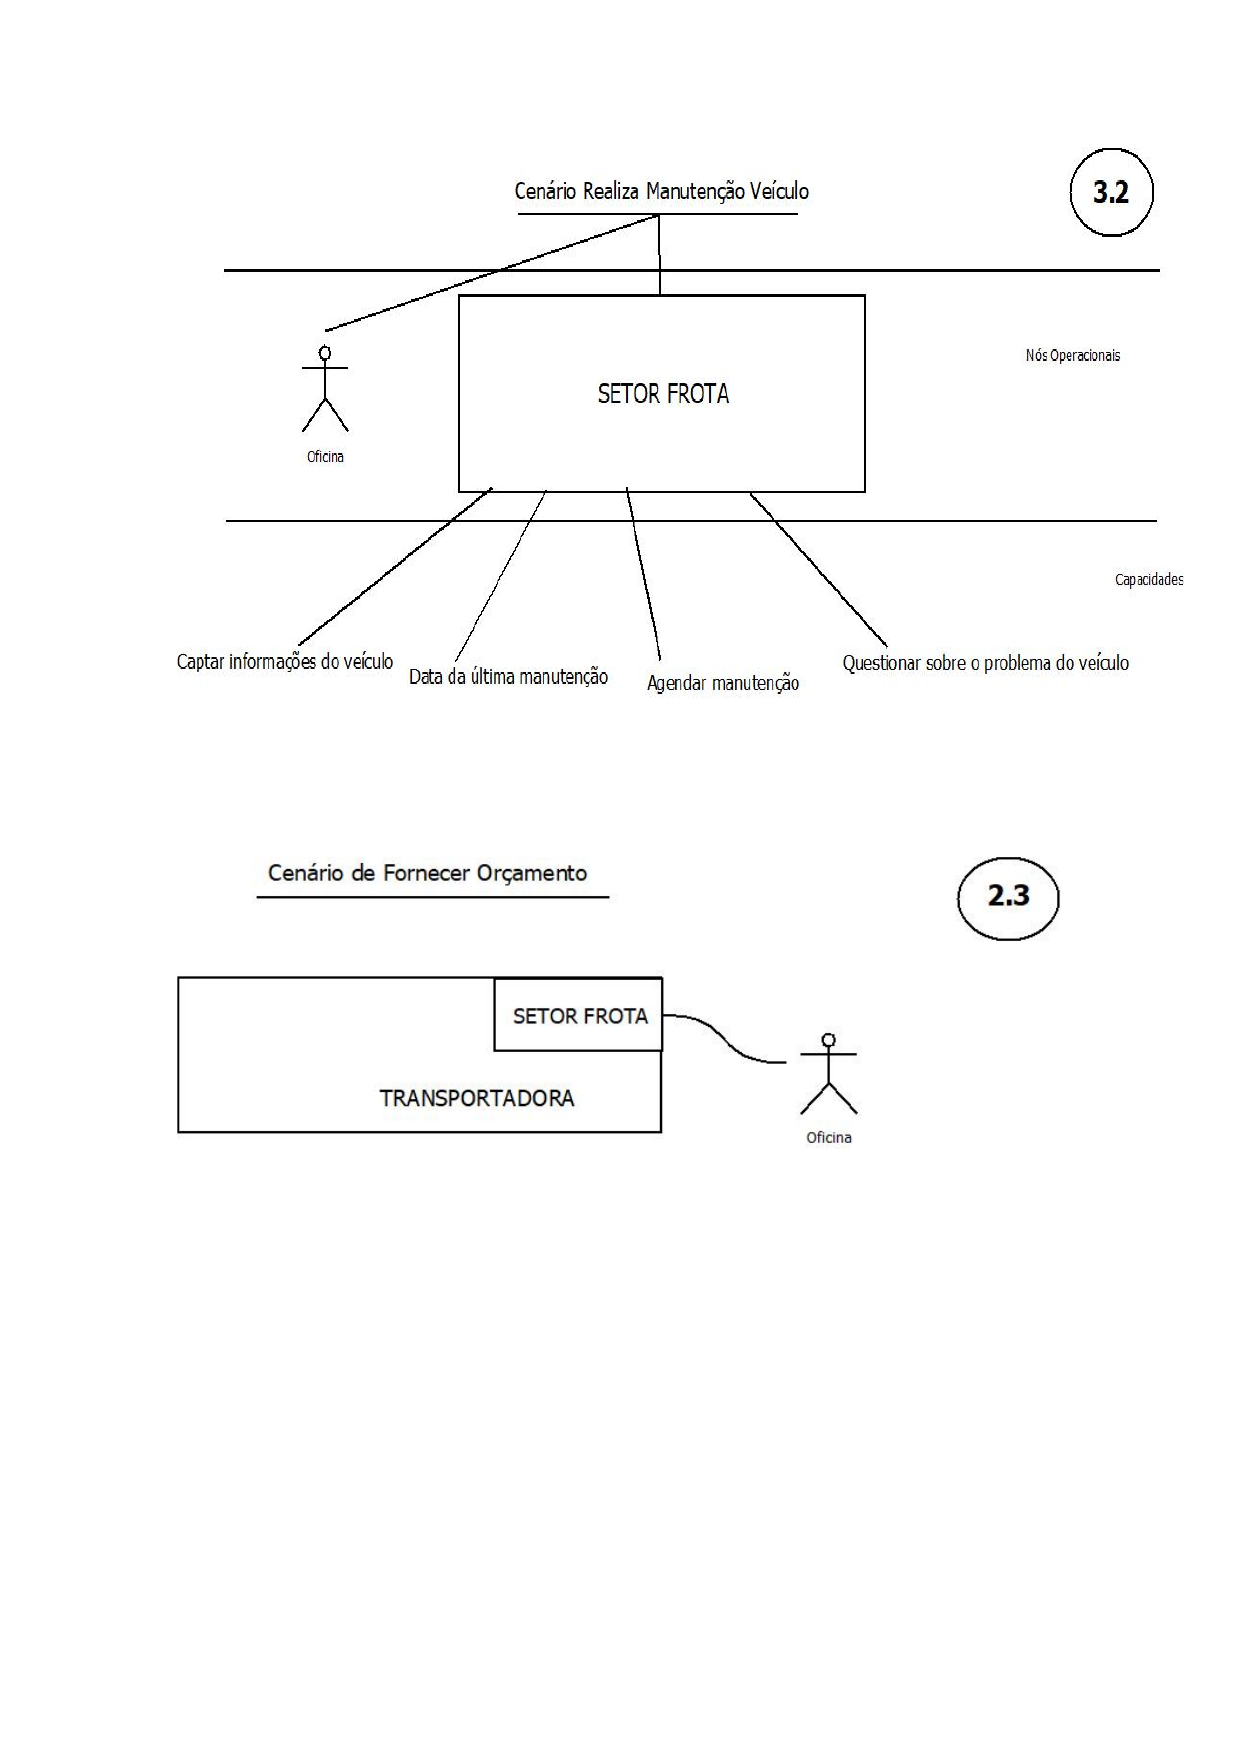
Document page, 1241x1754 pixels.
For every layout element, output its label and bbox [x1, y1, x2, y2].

picture [177, 147, 1184, 698]
picture [177, 857, 1062, 1150]
